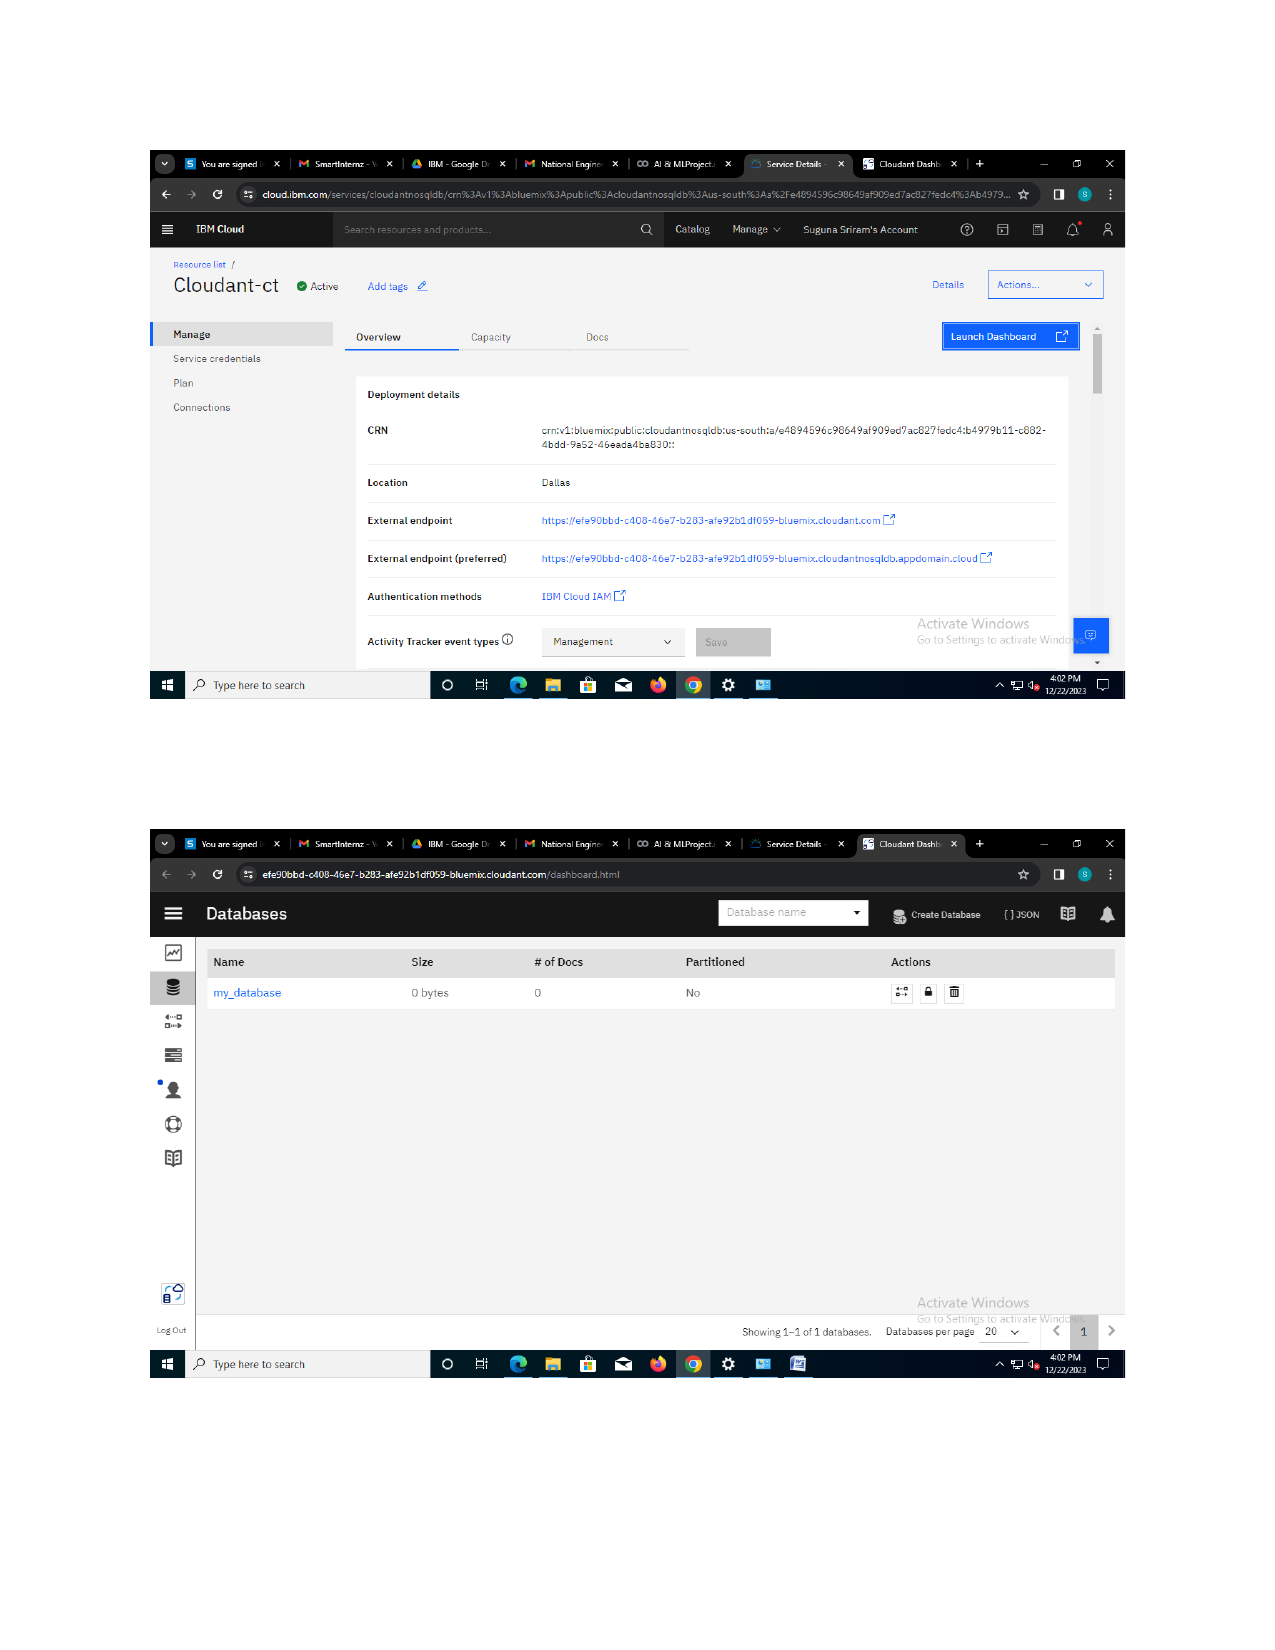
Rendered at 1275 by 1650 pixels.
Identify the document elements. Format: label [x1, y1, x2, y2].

picture [150, 150, 1125, 699]
picture [150, 829, 1125, 1378]
